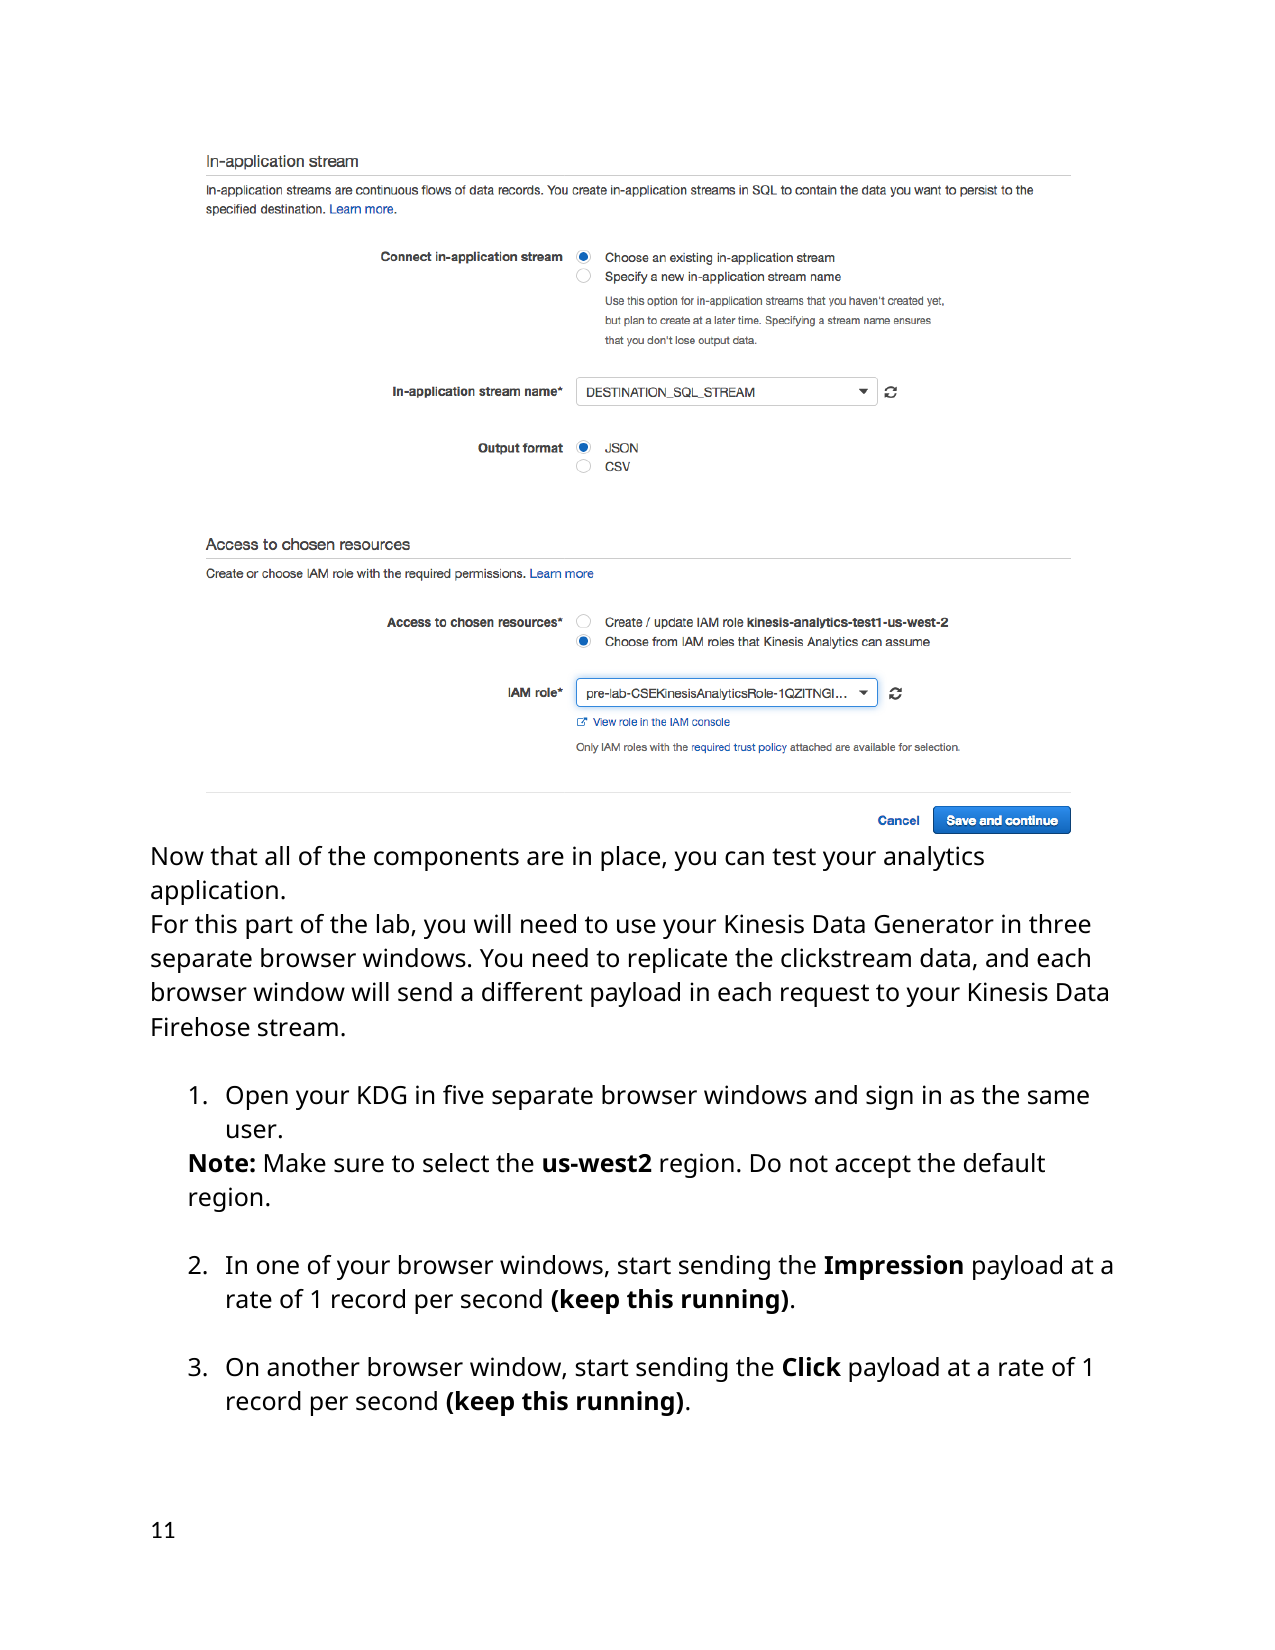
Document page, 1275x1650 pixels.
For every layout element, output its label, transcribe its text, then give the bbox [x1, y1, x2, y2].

list In one of your browser windows, start sending the Impression payload at a rate of 1 record per second (keep this running). [187, 1248, 1125, 1316]
text For this part of the lab, you will need to use your Kinesis Data Generator in three separate browser windows. You need to replicate the clickstream data, and each browser window will send a different payload in each request to your Kinesis Data Firehose stream. [150, 907, 1125, 1043]
list On another browser window, start sending the Click payload at a rate of 1 record per second (keep this running). [187, 1350, 1125, 1418]
text Now that all of the components are in place, you can test your analytics application. [150, 839, 1125, 907]
list Open your KDG in five separate browser windows and sign in as the same user. [187, 1077, 1125, 1145]
picture [199, 150, 1077, 839]
text Note: Make sure to select the us-west2 region. Do not accept the default region. [187, 1145, 1125, 1213]
